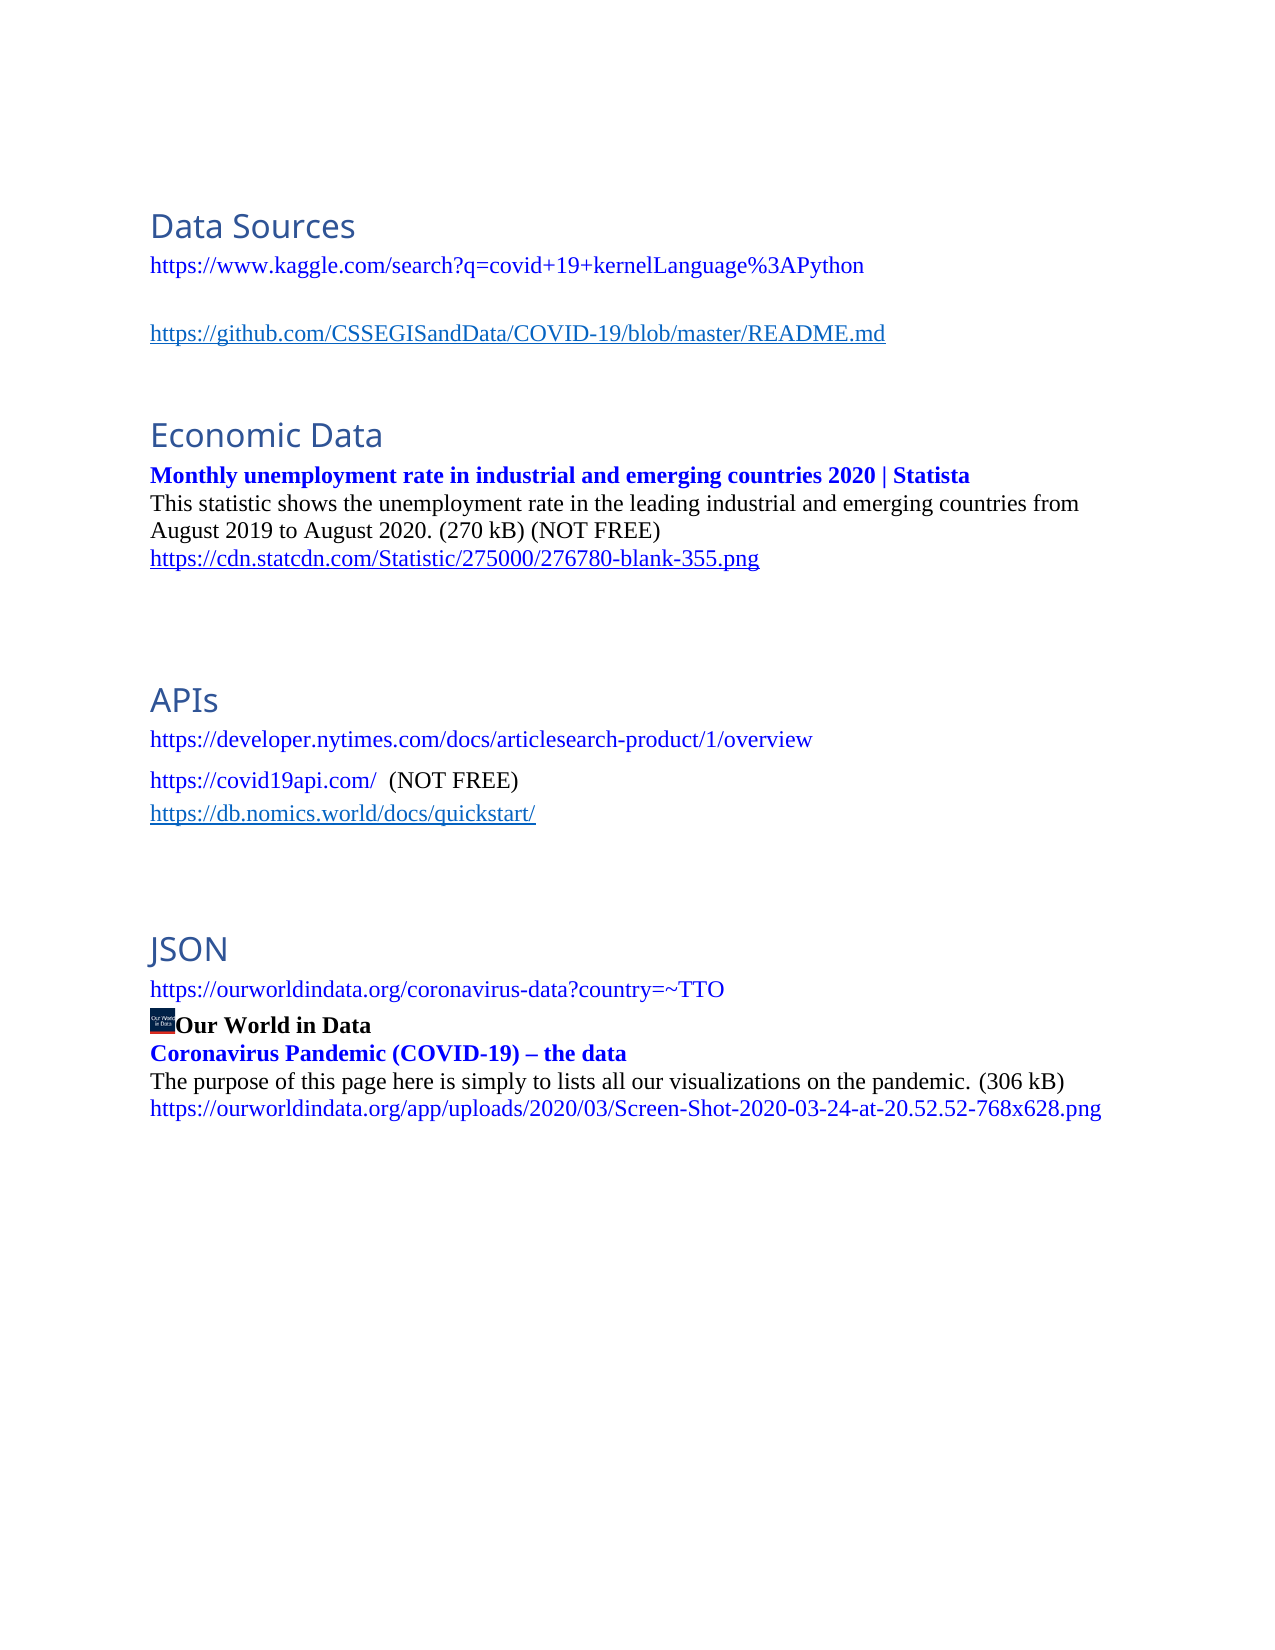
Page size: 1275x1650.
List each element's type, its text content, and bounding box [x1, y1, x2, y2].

picture [150, 1008, 175, 1034]
text Our World in Data [150, 1009, 1125, 1039]
subtitle APIs [150, 677, 1125, 722]
text https://cdn.statcdn.com/Statistic/275000/276780-blank-355.png [150, 544, 1125, 571]
subtitle Economic Data [150, 412, 1125, 457]
subtitle Data Sources [150, 203, 1125, 248]
text Coronavirus Pandemic (COVID-19) – the data [150, 1039, 1125, 1067]
text The purpose of this page here is simply to lists all our visualizations on the pandemic. (306 kB) [150, 1067, 1125, 1094]
subtitle JSON [150, 926, 1125, 971]
text https://github.com/CSSEGISandData/COVID-19/blob/master/README.md [150, 319, 1125, 347]
text This statistic shows the unemployment rate in the leading industrial and emerging countries from August 2019 to August 2020. (270 kB) (NOT FREE) [150, 488, 1125, 544]
text https://covid19api.com/ (NOT FREE) [150, 766, 1125, 793]
text https://developer.nytimes.com/docs/articlesearch-product/1/overview [150, 726, 1125, 753]
text https://ourworldindata.org/app/uploads/2020/03/Screen-Shot-2020-03-24-at-20.52.52-768x628.png [150, 1094, 1125, 1122]
text https://www.kaggle.com/search?q=covid+19+kernelLanguage%3APython [150, 252, 1125, 279]
text https://ourworldindata.org/coronavirus-data?country=~TTO [150, 975, 1125, 1003]
text https://db.nomics.world/docs/quickstart/ [150, 799, 1125, 827]
text Monthly unemployment rate in industrial and emerging countries 2020 | Statista [150, 461, 1125, 488]
